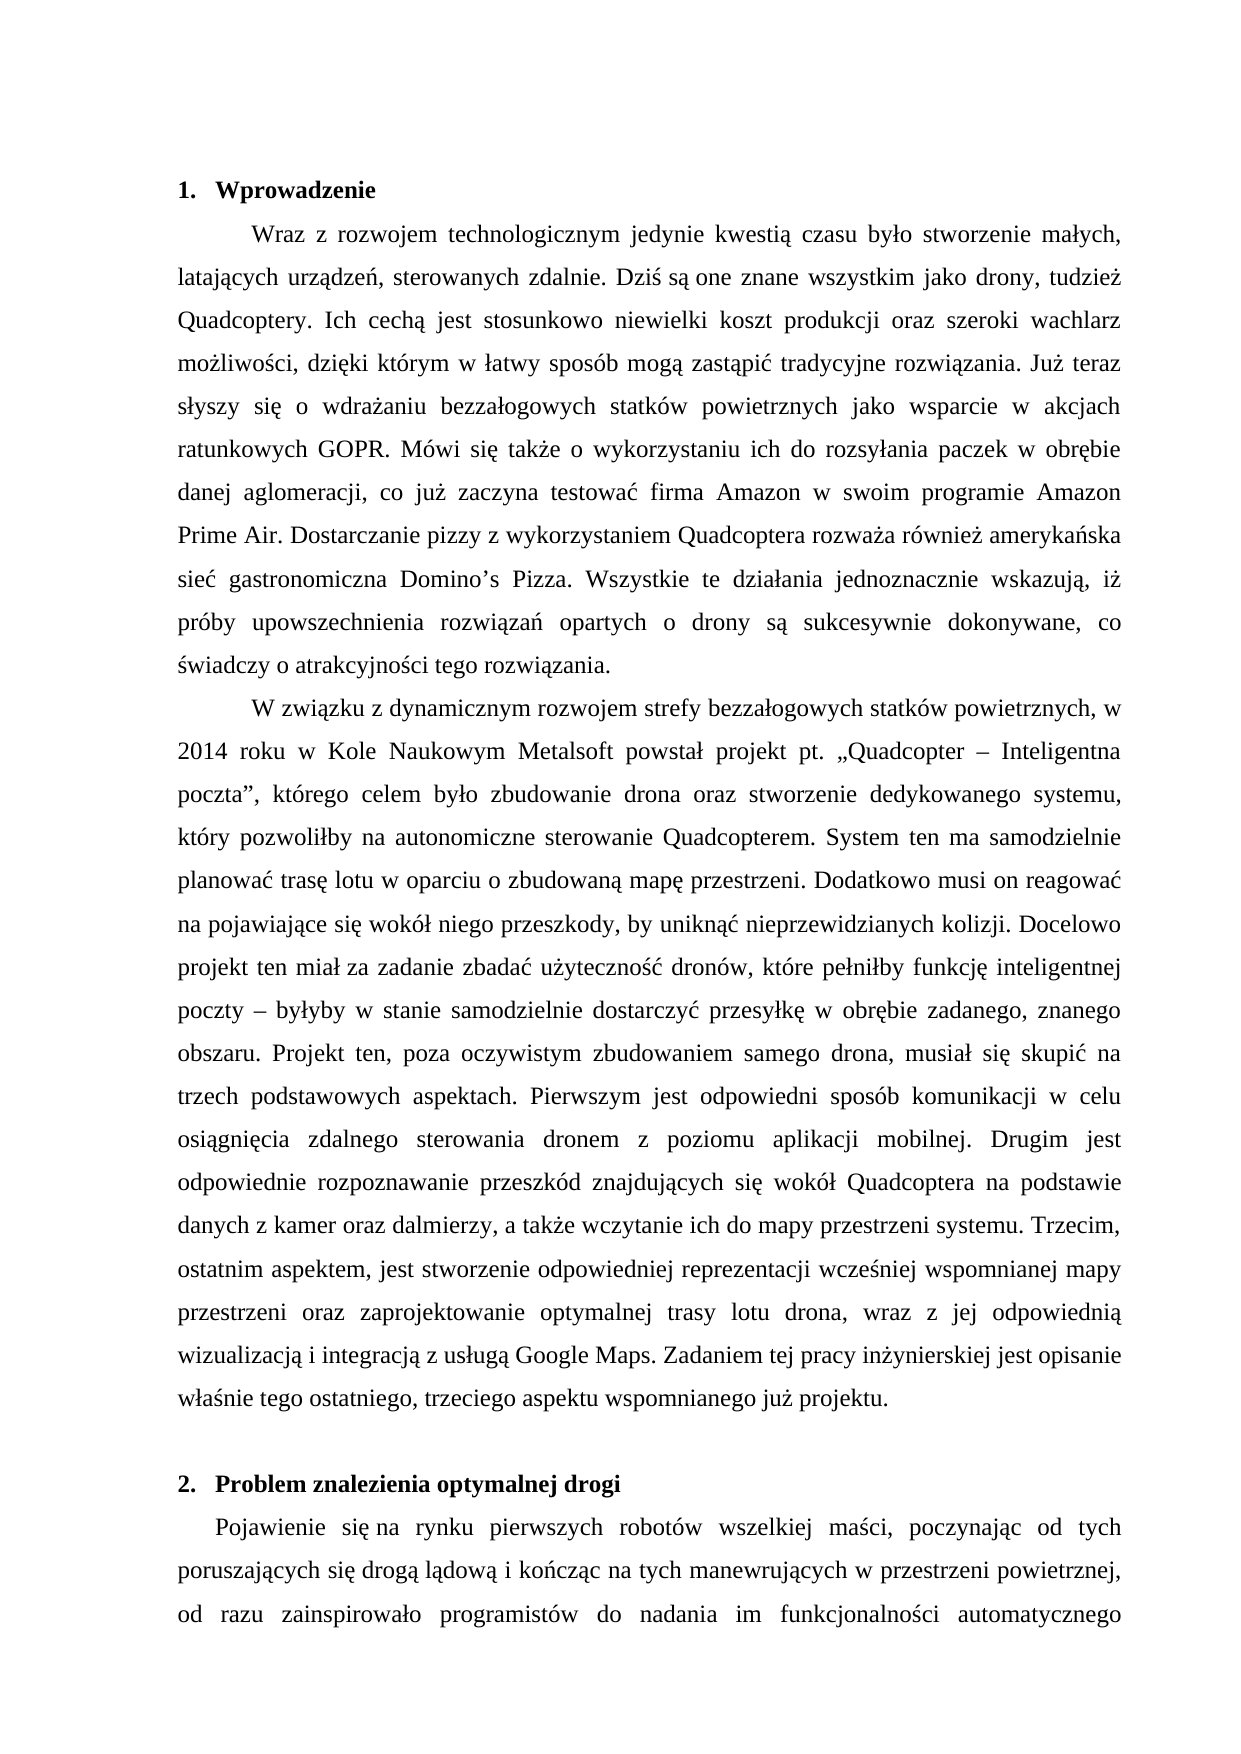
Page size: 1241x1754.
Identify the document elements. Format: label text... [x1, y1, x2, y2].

text W związku z dynamicznym rozwojem strefy bezzałogowych statków powietrznych, w 2014 roku w Kole Naukowym Metalsoft powstał projekt pt. „Quadcopter – Inteligentna poczta”, którego celem było zbudowanie drona oraz stworzenie dedykowanego systemu, który pozwoliłby na autonomiczne sterowanie Quadcopterem. System ten ma samodzielnie planować trasę lotu w oparciu o zbudowaną mapę przestrzeni. Dodatkowo musi on reagować na pojawiające się wokół niego przeszkody, by uniknąć nieprzewidzianych kolizji. Docelowo projekt ten miał za zadanie zbadać użyteczność dronów, które pełniłby funkcję inteligentnej poczty – byłyby w stanie samodzielnie dostarczyć przesyłkę w obrębie zadanego, znanego obszaru. Projekt ten, poza oczywistym zbudowaniem samego drona, musiał się skupić na trzech podstawowych aspektach. Pierwszym jest odpowiedni sposób komunikacji w celu osiągnięcia zdalnego sterowania dronem z poziomu aplikacji mobilnej. Drugim jest odpowiednie rozpoznawanie przeszkód znajdujących się wokół Quadcoptera na podstawie danych z kamer oraz dalmierzy, a także wczytanie ich do mapy przestrzeni systemu. Trzecim, ostatnim aspektem, jest stworzenie odpowiedniej reprezentacji wcześniej wspomnianej mapy przestrzeni oraz zaprojektowanie optymalnej trasy lotu drona, wraz z jej odpowiednią wizualizacją i integracją z usługą Google Maps. Zadaniem tej pracy inżynierskiej jest opisanie właśnie tego ostatniego, trzeciego aspektu wspomnianego już projektu. [177, 693, 1122, 1412]
list Wprowadzenie [177, 176, 1122, 204]
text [177, 1512, 1122, 1627]
list Problem znalezienia optymalnej drogi [177, 1469, 1122, 1498]
text Wraz z rozwojem technologicznym jedynie kwestią czasu było stworzenie małych, latających urządzeń, sterowanych zdalnie. Dziś są one znane wszystkim jako drony, tudzież Quadcoptery. Ich cechą jest stosunkowo niewielki koszt produkcji oraz szeroki wachlarz możliwości, dzięki którym w łatwy sposób mogą zastąpić tradycyjne rozwiązania. Już teraz słyszy się o wdrażaniu bezzałogowych statków powietrznych jako wsparcie w akcjach ratunkowych GOPR. Mówi się także o wykorzystaniu ich do rozsyłania paczek w obrębie danej aglomeracji, co już zaczyna testować firma Amazon w swoim programie Amazon Prime Air. Dostarczanie pizzy z wykorzystaniem Quadcoptera rozważa również amerykańska sieć gastronomiczna Domino’s Pizza. Wszystkie te działania jednoznacznie wskazują, iż próby upowszechnienia rozwiązań opartych o drony są sukcesywnie dokonywane, co świadczy o atrakcyjności tego rozwiązania. [177, 219, 1122, 679]
